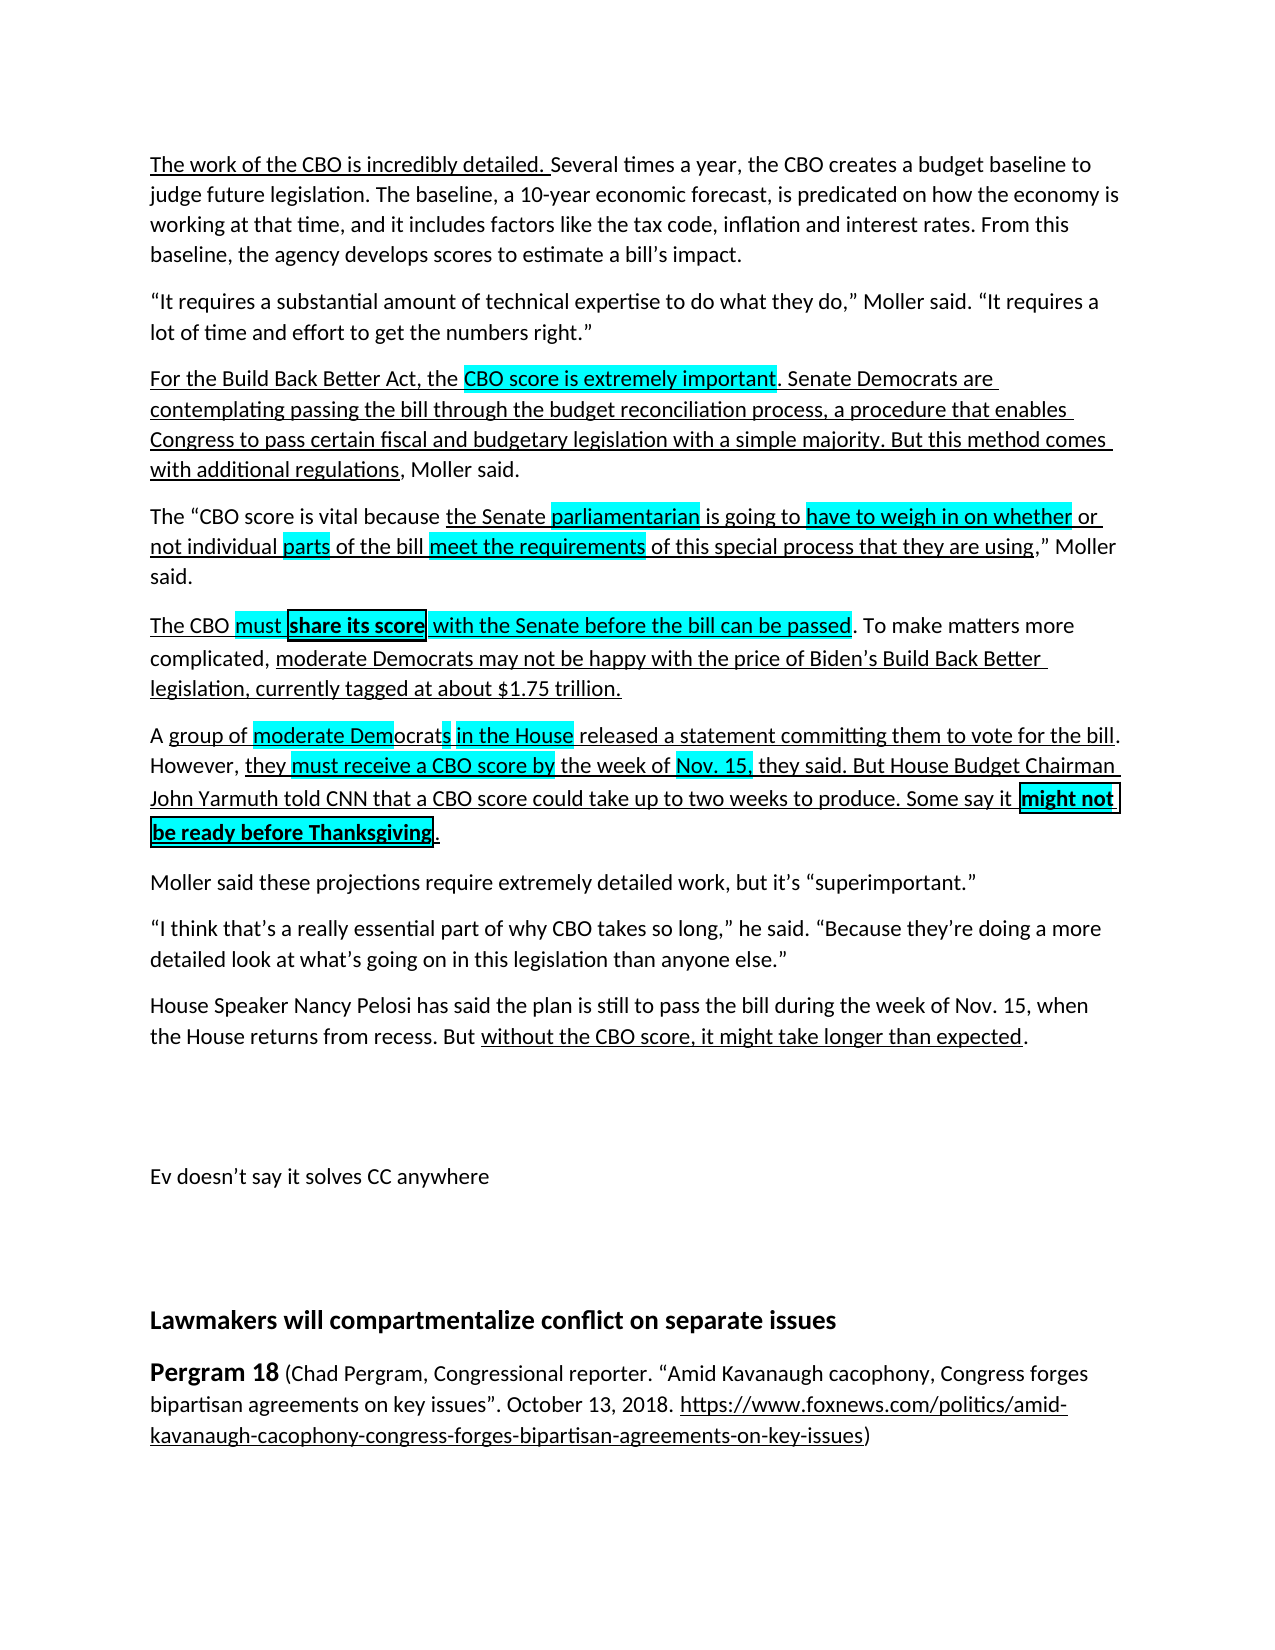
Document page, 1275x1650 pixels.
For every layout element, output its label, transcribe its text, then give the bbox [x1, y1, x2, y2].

text “It requires a substantial amount of technical expertise to do what they do,” Moller said. “It requires a lot of time and effort to get the numbers right.” [150, 287, 1125, 346]
text Pergram 18 (Chad Pergram, Congressional reporter. “Amid Kavanaugh cacophony, Congress forges bipartisan agreements on key issues”. October 13, 2018. https://www.foxnews.com/politics/amid-kavanaugh-cacophony-congress-forges-bipartisan-agreements-on-key-issues) [150, 1355, 1125, 1449]
text For the Build Back Better Act, the CBO score is extremely important. Senate Democrats are contemplating passing the bill through the budget reconciliation process, a procedure that enables Congress to pass certain fiscal and budgetary legislation with a simple majority. But this method comes with additional regulations, Moller said. [150, 364, 1125, 483]
text “I think that’s a really essential part of why CBO takes so long,” he said. “Because they’re doing a more detailed look at what’s going on in this legislation than anyone else.” [150, 914, 1125, 973]
text A group of moderate Democrats in the House released a statement committing them to vote for the bill. However, they must receive a CBO score by the week of Nov. 15, they said. But House Budget Chairman John Yarmuth told CNN that a CBO score could take up to two weeks to produce. Some say it might not be ready before Thanksgiving. [150, 721, 1125, 848]
text House Speaker Nancy Pelosi has said the plan is still to pass the bill during the week of Nov. 15, when the House returns from recess. But without the CBO score, it might take longer than expected. [150, 992, 1125, 1050]
text The work of the CBO is incredibly detailed. Several times a year, the CBO creates a budget baseline to judge future legislation. The baseline, a 10-year economic forecast, is predicated on how the economy is working at that time, and it includes factors like the tax code, inflation and interest rates. From this baseline, the agency develops scores to estimate a bill’s impact. [150, 150, 1125, 269]
text The “CBO score is vital because the Senate parliamentarian is going to have to weigh in on whether or not individual parts of the bill meet the requirements of this special process that they are using,” Moller said. [150, 502, 1125, 591]
text Moller said these projections require extremely detailed work, but it’s “superimportant.” [150, 868, 1125, 896]
text Lawmakers will compartmentalize conflict on separate issues [150, 1303, 1125, 1336]
text The CBO must share its score with the Senate before the bill can be passed. To make matters more complicated, moderate Democrats may not be happy with the price of Biden’s Build Back Better legislation, currently tagged at about $1.75 trillion. [150, 609, 1125, 702]
text Ev doesn’t say it solves CC anywhere [150, 1162, 1125, 1190]
